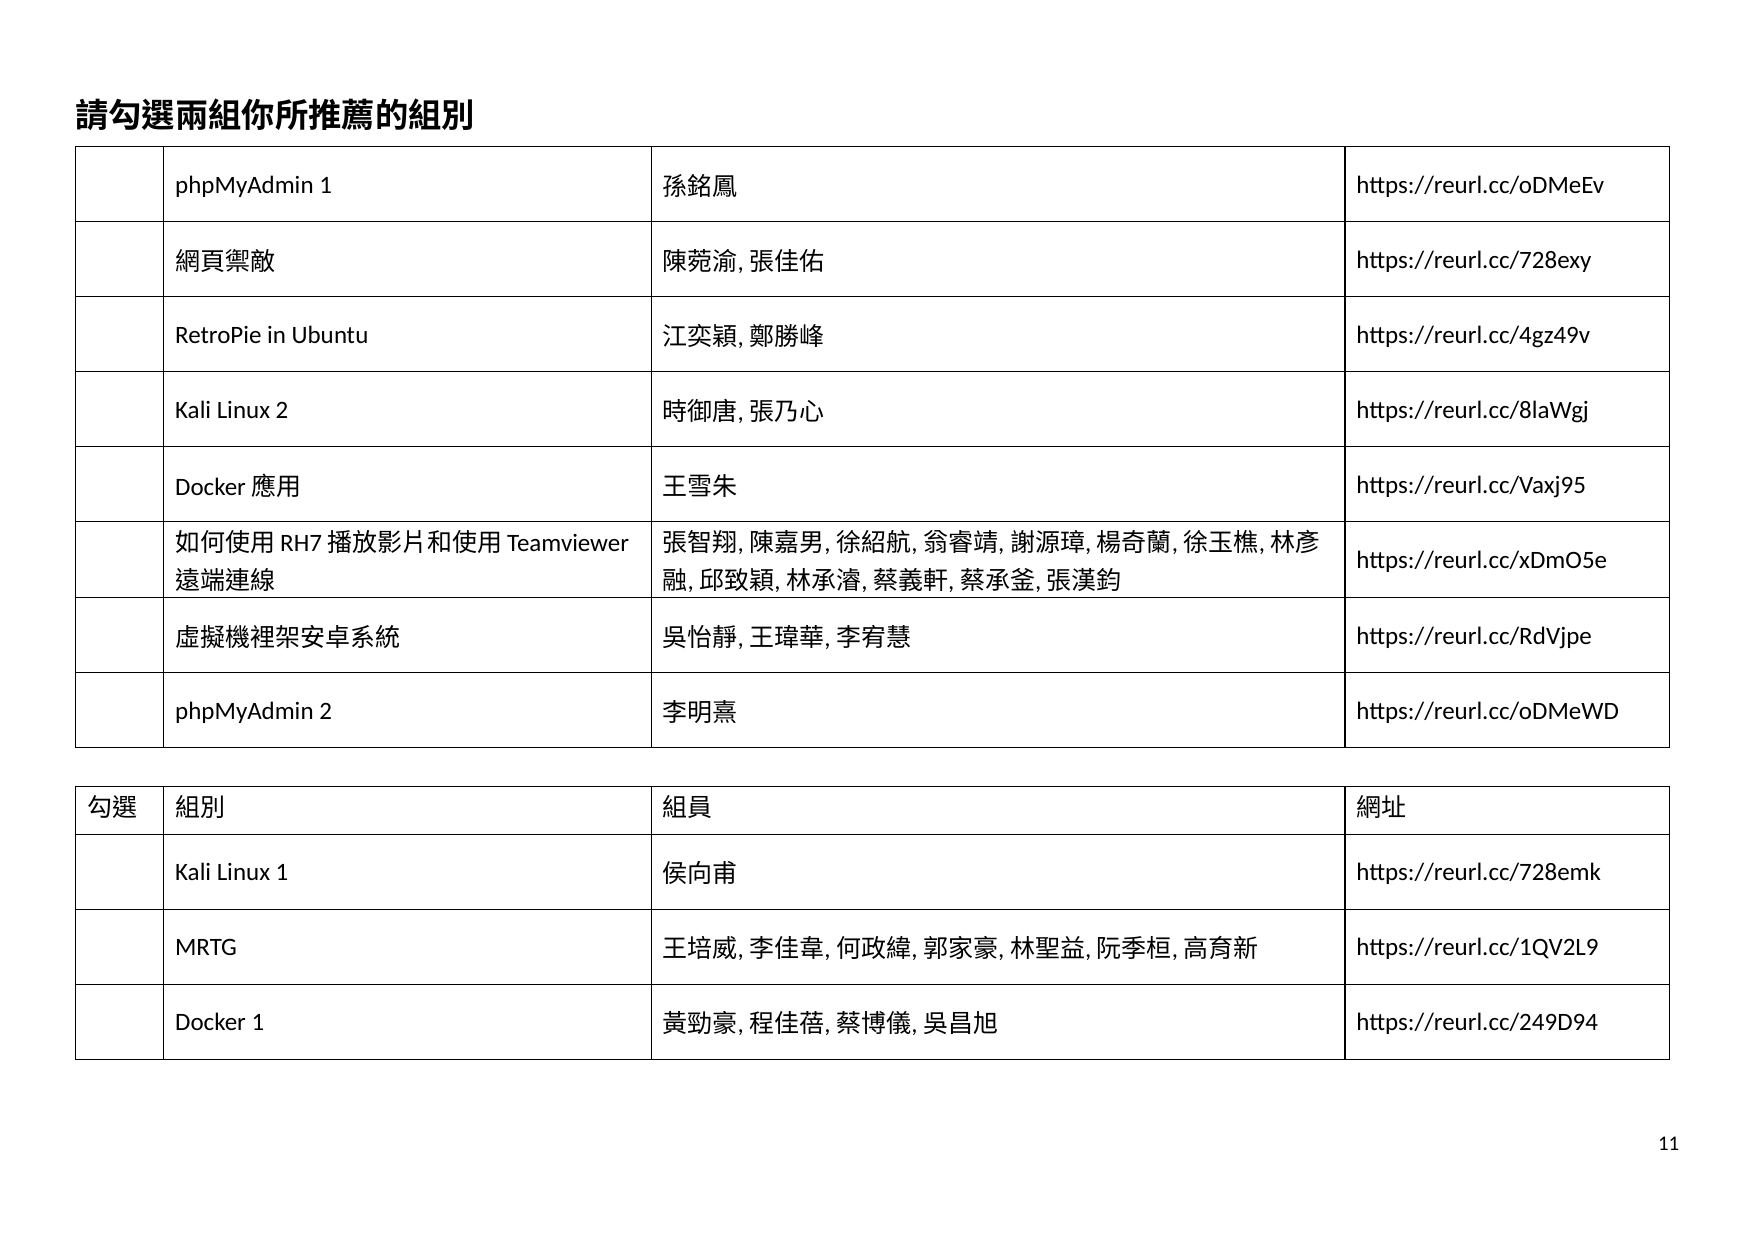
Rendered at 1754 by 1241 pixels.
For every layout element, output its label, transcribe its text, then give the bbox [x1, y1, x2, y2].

table_cell 網頁禦敵 [164, 222, 651, 296]
table_cell https://reurl.cc/Vaxj95 [1346, 447, 1669, 521]
table_cell 侯向甫 [652, 835, 1344, 909]
table_cell 虛擬機裡架安卓系統 [164, 598, 651, 672]
table_header 組員 [652, 787, 1344, 834]
table_cell 王雪朱 [652, 447, 1344, 521]
table_cell 陳菀渝, 張佳佑 [652, 222, 1344, 296]
table_cell https://reurl.cc/1QV2L9 [1346, 910, 1669, 984]
table_cell Kali Linux 2 [164, 372, 651, 446]
table_cell 王培威, 李佳韋, 何政緯, 郭家豪, 林聖益, 阮季桓, 高育新 [652, 910, 1344, 984]
table_cell https://reurl.cc/4gz49v [1346, 297, 1669, 371]
table_cell 江奕穎, 鄭勝峰 [652, 297, 1344, 371]
table_cell phpMyAdmin 1 [164, 147, 651, 221]
table_cell https://reurl.cc/8laWgj [1346, 372, 1669, 446]
table_cell [76, 835, 163, 909]
table_cell 李明熹 [652, 673, 1344, 747]
table_cell [76, 372, 163, 446]
table_cell Kali Linux 1 [164, 835, 651, 909]
table_cell RetroPie in Ubuntu [164, 297, 651, 371]
table_cell [76, 447, 163, 521]
table_cell https://reurl.cc/oDMeWD [1346, 673, 1669, 747]
table_cell 張智翔, 陳嘉男, 徐紹航, 翁睿靖, 謝源璋, 楊奇蘭, 徐玉樵, 林彥融, 邱致穎, 林承濬, 蔡義軒, 蔡承釜, 張漢鈞 [652, 522, 1344, 597]
table_cell https://reurl.cc/xDmO5e [1346, 522, 1669, 597]
table_cell https://reurl.cc/249D94 [1346, 985, 1669, 1059]
table_cell https://reurl.cc/728exy [1346, 222, 1669, 296]
table_cell 時御唐, 張乃心 [652, 372, 1344, 446]
table_cell [76, 985, 163, 1059]
table_cell [76, 297, 163, 371]
table_cell [76, 222, 163, 296]
table_header 網址 [1346, 787, 1669, 834]
table_cell https://reurl.cc/728emk [1346, 835, 1669, 909]
table_cell https://reurl.cc/oDMeEv [1346, 147, 1669, 221]
table_cell 如何使用RH7播放影片和使用Teamviewer遠端連線 [164, 522, 651, 597]
table_cell [76, 147, 163, 221]
table_cell MRTG [164, 910, 651, 984]
table_header 組別 [164, 787, 651, 834]
table_cell 孫銘鳳 [652, 147, 1344, 221]
table_cell [76, 522, 163, 597]
table_cell https://reurl.cc/RdVjpe [1346, 598, 1669, 672]
table_cell [76, 598, 163, 672]
table_cell Docker應用 [164, 447, 651, 521]
table_cell [76, 673, 163, 747]
table_cell phpMyAdmin 2 [164, 673, 651, 747]
table_header 勾選 [76, 787, 163, 834]
table_cell 吳怡靜, 王瑋華, 李宥慧 [652, 598, 1344, 672]
table_cell 黃勁豪, 程佳蓓, 蔡博儀, 吳昌旭 [652, 985, 1344, 1059]
table_cell Docker 1 [164, 985, 651, 1059]
table_cell [76, 910, 163, 984]
